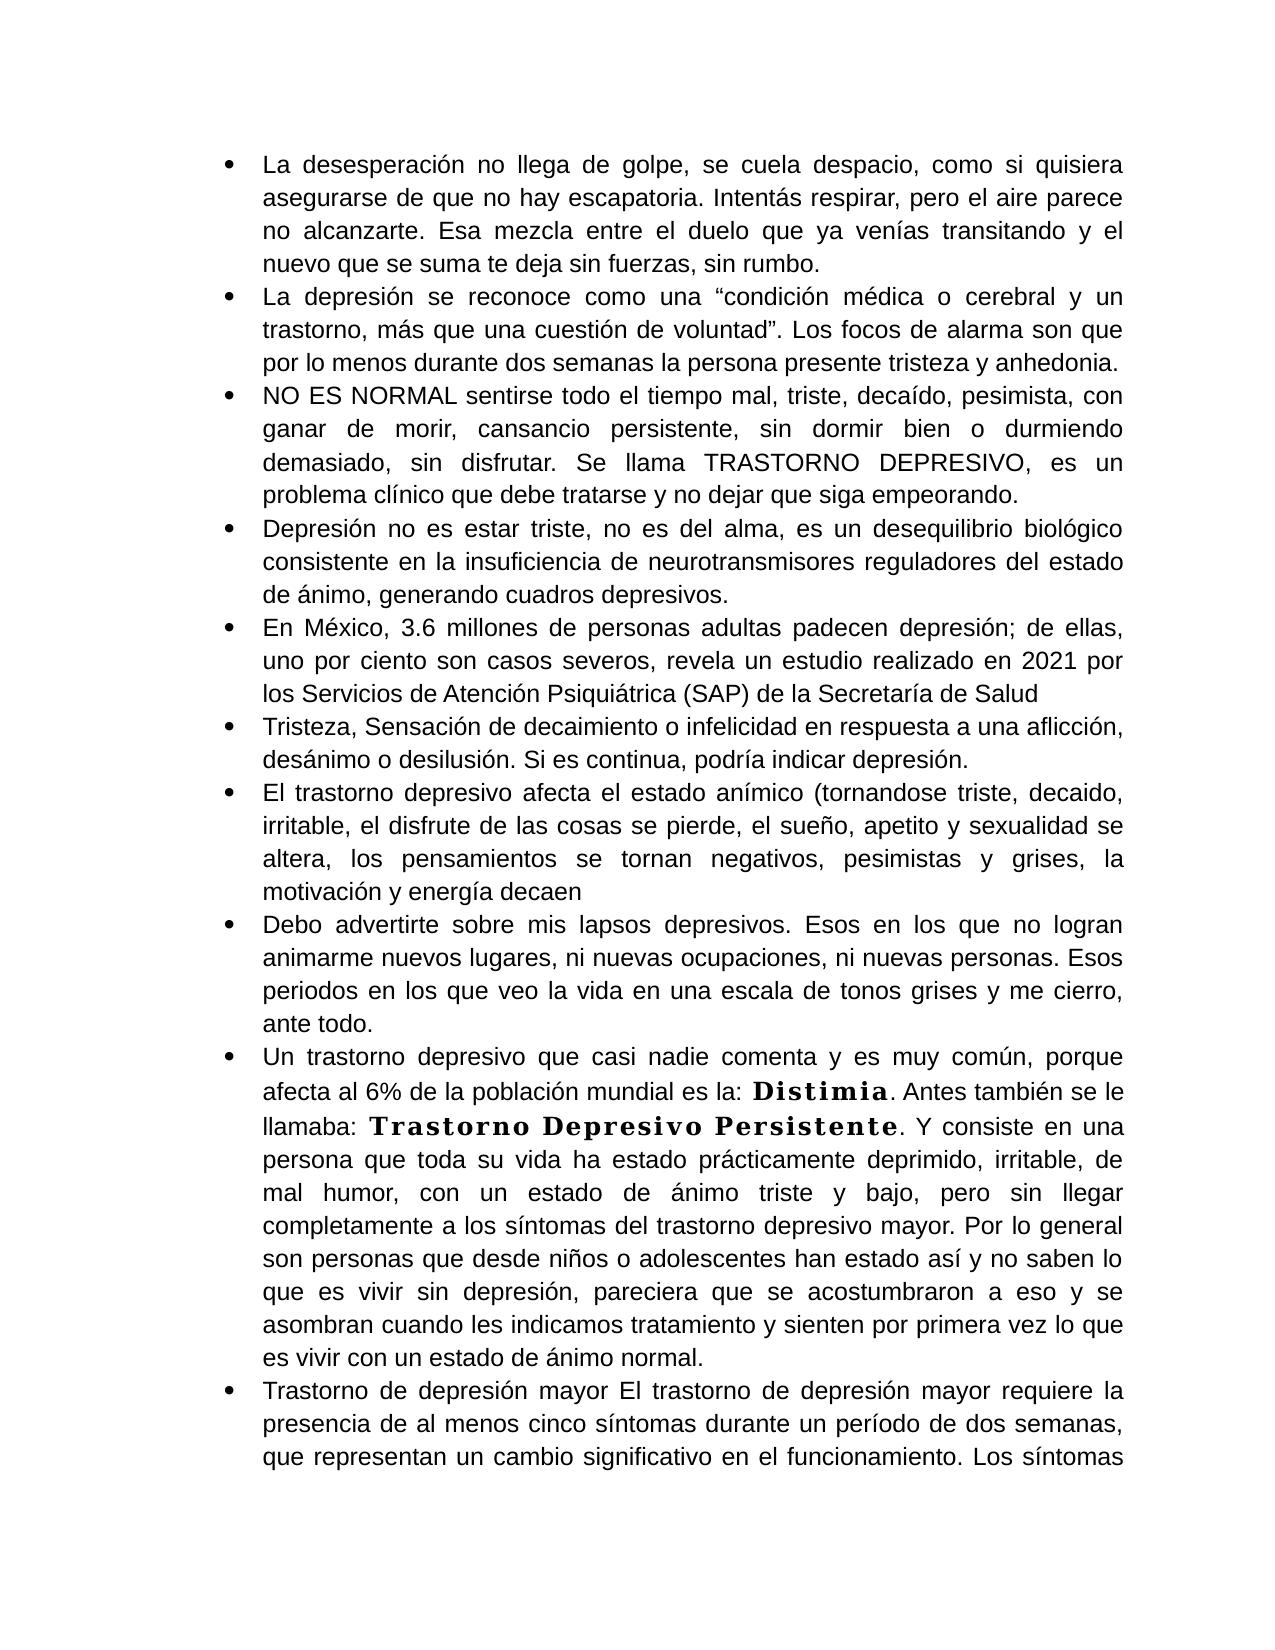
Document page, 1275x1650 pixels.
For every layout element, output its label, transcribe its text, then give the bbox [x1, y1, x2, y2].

list Un trastorno depresivo que casi nadie comenta y es muy común, porque afecta al 6% de la población mundial es la: 𝐃𝐢𝐬𝐭𝐢𝐦𝐢𝐚. Antes también se le llamaba: 𝐓𝐫𝐚𝐬𝐭𝐨𝐫𝐧𝐨 𝐃𝐞𝐩𝐫𝐞𝐬𝐢𝐯𝐨 𝐏𝐞𝐫𝐬𝐢𝐬𝐭𝐞𝐧𝐭𝐞. Y consiste en una persona que toda su vida ha estado prácticamente deprimido, irritable, de mal humor, con un estado de ánimo triste y bajo, pero sin llegar completamente a los síntomas del trastorno depresivo mayor. Por lo general son personas que desde niños o adolescentes han estado así y no saben lo que es vivir sin depresión, pareciera que se acostumbraron a eso y se asombran cuando les indicamos tratamiento y sienten por primera vez lo que es vivir con un estado de ánimo normal. [225, 1042, 1125, 1372]
list Debo advertirte sobre mis lapsos depresivos. Esos en los que no logran animarme nuevos lugares, ni nuevas ocupaciones, ni nuevas personas. Esos periodos en los que veo la vida en una escala de tonos grises y me cierro, ante todo. [225, 910, 1125, 1038]
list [225, 1376, 1125, 1471]
list Tristeza, Sensación de decaimiento o infelicidad en respuesta a una aflicción, desánimo o desilusión. Si es continua, podría indicar depresión. [225, 712, 1125, 774]
list La desesperación no llega de golpe, se cuela despacio, como si quisiera asegurarse de que no hay escapatoria. Intentás respirar, pero el aire parece no alcanzarte. Esa mezcla entre el duelo que ya venías transitando y el nuevo que se suma te deja sin fuerzas, sin rumbo. [225, 150, 1125, 278]
list El trastorno depresivo afecta el estado anímico (tornandose triste, decaido, irritable, el disfrute de las cosas se pierde, el sueño, apetito y sexualidad se altera, los pensamientos se tornan negativos, pesimistas y grises, la motivación y energía decaen [225, 778, 1125, 906]
list NO ES NORMAL sentirse todo el tiempo mal, triste, decaído, pesimista, con ganar de morir, cansancio persistente, sin dormir bien o durmiendo demasiado, sin disfrutar. Se llama TRASTORNO DEPRESIVO, es un problema clínico que debe tratarse y no dejar que siga empeorando. [225, 381, 1125, 509]
list Depresión no es estar triste, no es del alma, es un desequilibrio biológico consistente en la insuficiencia de neurotransmisores reguladores del estado de ánimo, generando cuadros depresivos. [225, 513, 1125, 608]
list En México, 3.6 millones de personas adultas padecen depresión; de ellas, uno por ciento son casos severos, revela un estudio realizado en 2021 por los Servicios de Atención Psiquiátrica (SAP) de la Secretaría de Salud [225, 613, 1125, 708]
list La depresión se reconoce como una “condición médica o cerebral y un trastorno, más que una cuestión de voluntad”. Los focos de alarma son que por lo menos durante dos semanas la persona presente tristeza y anhedonia. [225, 282, 1125, 377]
